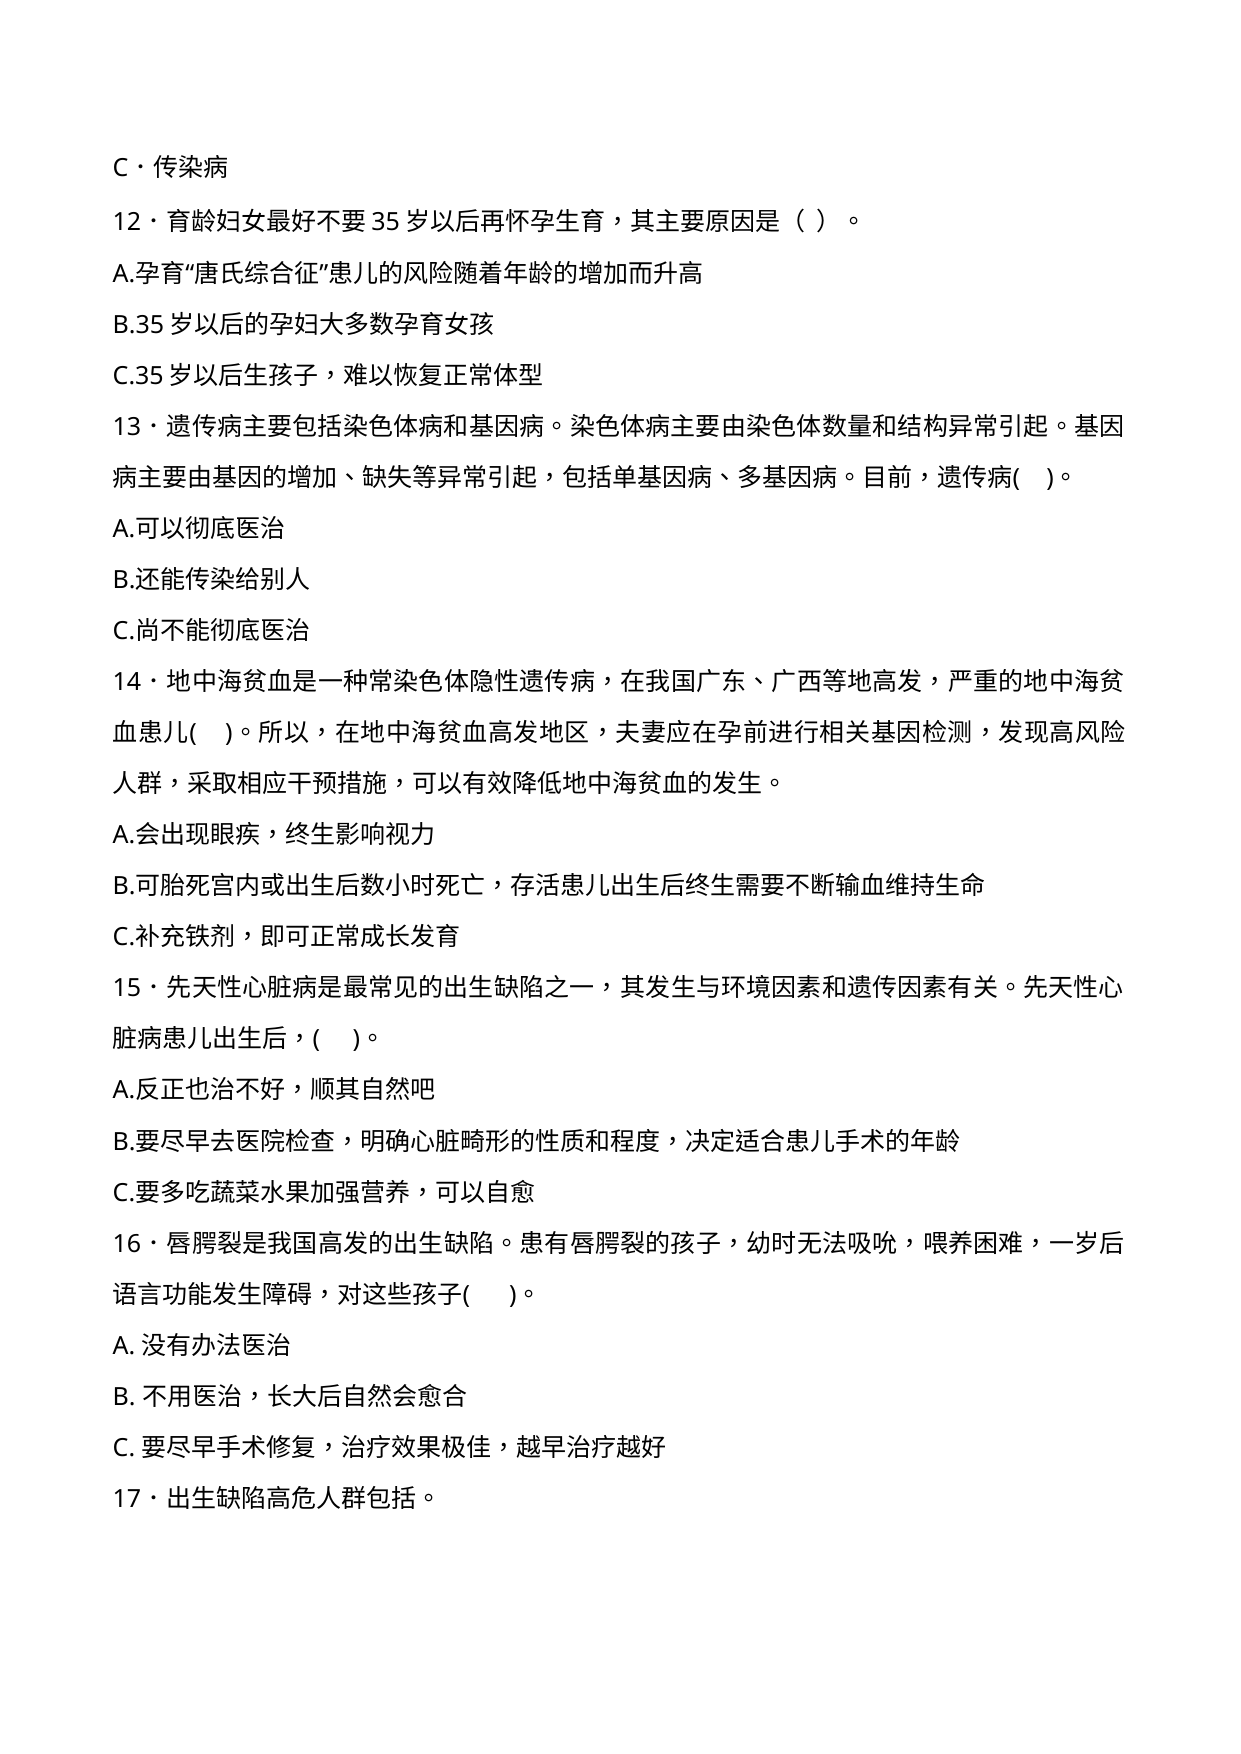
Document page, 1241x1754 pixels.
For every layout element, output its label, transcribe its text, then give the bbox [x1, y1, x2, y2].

text 13．遗传病主要包括染色体病和基因病。染色体病主要由染色体数量和结构异常引起。基因病主要由基因的增加、缺失等异常引起，包括单基因病、多基因病。目前，遗传病( )。 [112, 408, 1128, 494]
text C.35岁以后生孩子，难以恢复正常体型 [112, 357, 1128, 392]
text B.要尽早去医院检查，明确心脏畸形的性质和程度，决定适合患儿手术的年龄 [112, 1123, 1128, 1157]
text A.孕育“唐氏综合征”患儿的风险随着年龄的增加而升高 [112, 255, 1128, 289]
text 15．先天性心脏病是最常见的出生缺陷之一，其发生与环境因素和遗传因素有关。先天性心脏病患儿出生后，( )。 [112, 970, 1128, 1055]
text A.反正也治不好，顺其自然吧 [112, 1072, 1128, 1106]
text A.可以彻底医治 [112, 511, 1128, 545]
text B.还能传染给别人 [112, 562, 1128, 596]
text B.35岁以后的孕妇大多数孕育女孩 [112, 306, 1128, 341]
text 16．唇腭裂是我国高发的出生缺陷。患有唇腭裂的孩子，幼时无法吸吮，喂养困难，一岁后语言功能发生障碍，对这些孩子( )。 [112, 1225, 1128, 1310]
text C. 要尽早手术修复，治疗效果极佳，越早治疗越好 [112, 1429, 1128, 1463]
text B.可胎死宫内或出生后数小时死亡，存活患儿出生后终生需要不断输血维持生命 [112, 868, 1128, 902]
text 14．地中海贫血是一种常染色体隐性遗传病，在我国广东、广西等地高发，严重的地中海贫血患儿( )。所以，在地中海贫血高发地区，夫妻应在孕前进行相关基因检测，发现高风险人群，采取相应干预措施，可以有效降低地中海贫血的发生。 [112, 664, 1128, 800]
text C．传染病 [112, 150, 1128, 184]
text C.尚不能彻底医治 [112, 613, 1128, 647]
text C.补充铁剂，即可正常成长发育 [112, 919, 1128, 953]
text 17．出生缺陷高危人群包括。 [112, 1480, 1128, 1514]
text B. 不用医治，长大后自然会愈合 [112, 1378, 1128, 1412]
text A. 没有办法医治 [112, 1327, 1128, 1361]
text A.会出现眼疾，终生影响视力 [112, 817, 1128, 851]
text C.要多吃蔬菜水果加强营养，可以自愈 [112, 1174, 1128, 1208]
text 12．育龄妇女最好不要35岁以后再怀孕生育，其主要原因是（ ）。 [112, 201, 1128, 237]
